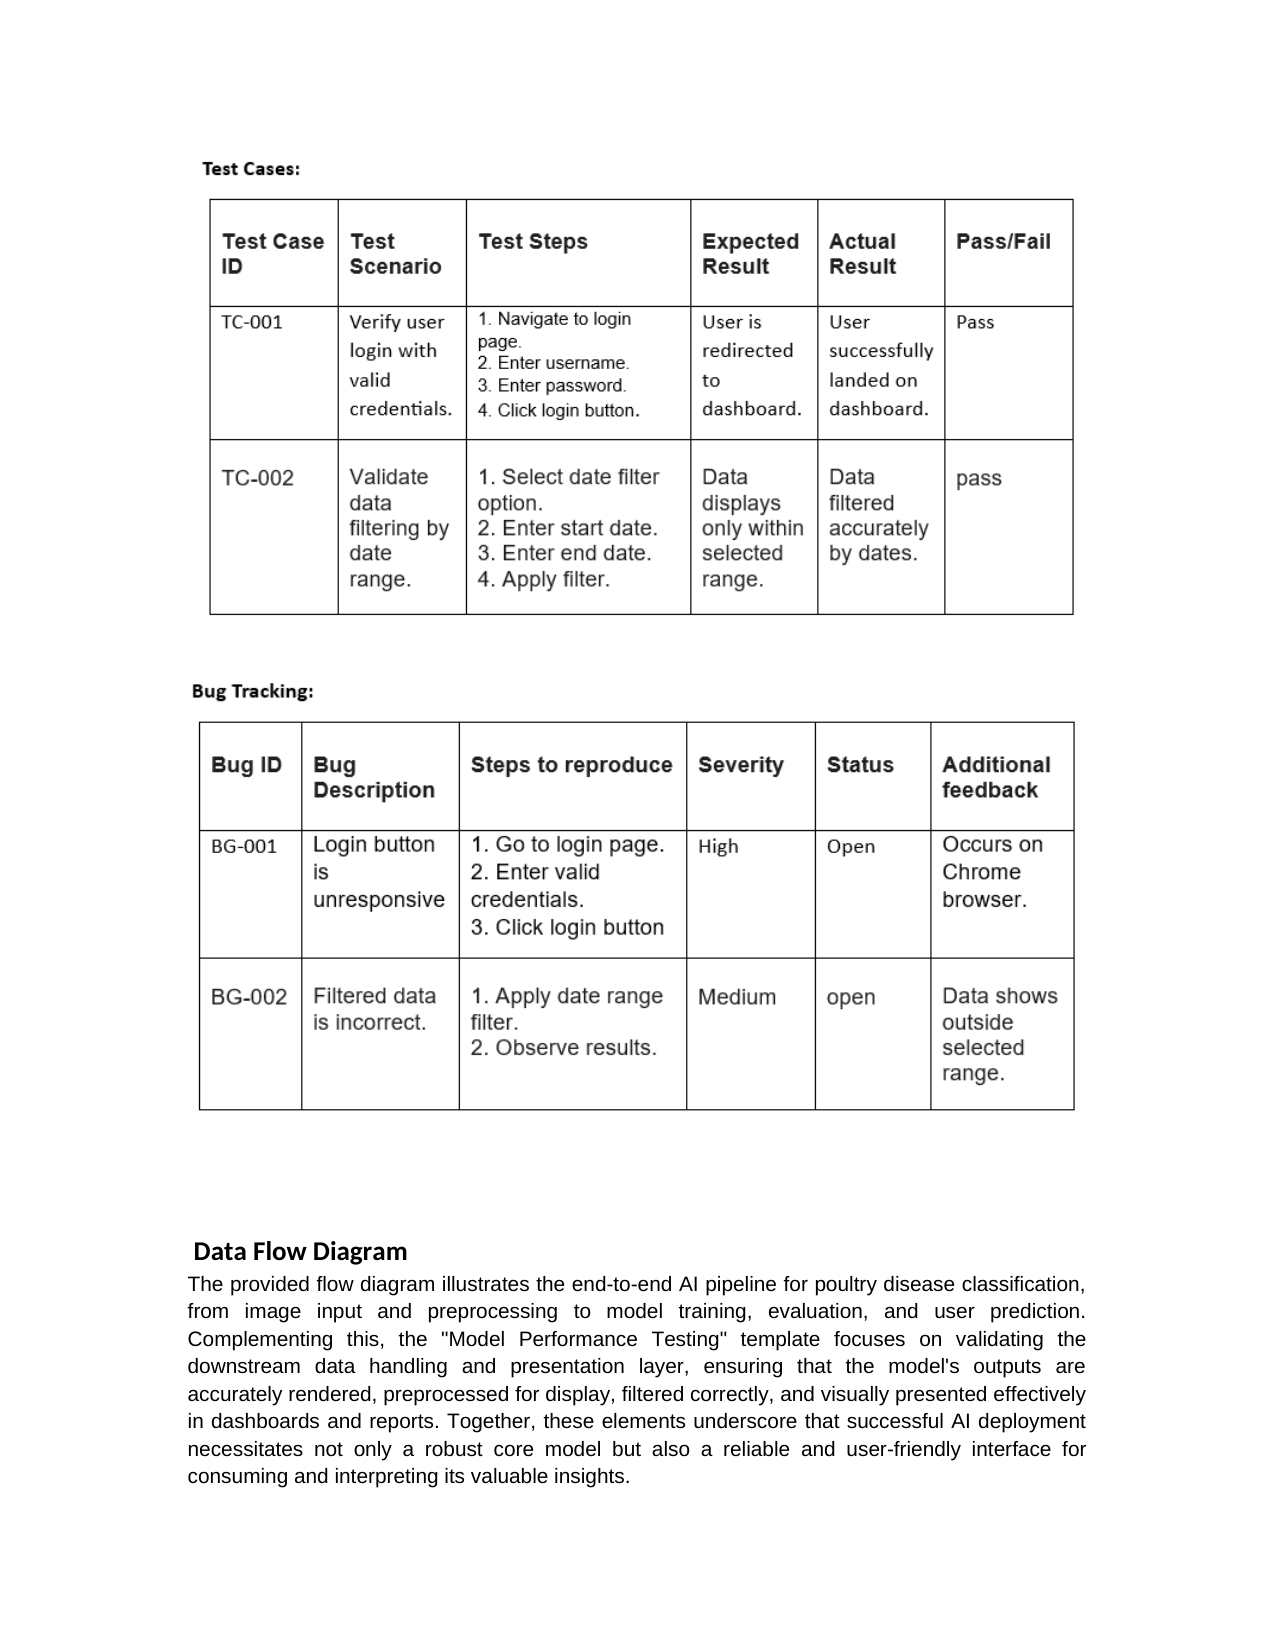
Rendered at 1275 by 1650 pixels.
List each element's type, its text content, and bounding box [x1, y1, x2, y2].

text The provided flow diagram illustrates the end-to-end AI pipeline for poultry disease classification, from image input and preprocessing to model training, evaluation, and user prediction. Complementing this, the "Model Performance Testing" template focuses on validating the downstream data handling and presentation layer, ensuring that the model's outputs are accurately rendered, preprocessed for display, filtered correctly, and visually presented effectively in dashboards and reports. Together, these elements underscore that successful AI deployment necessitates not only a robust core model but also a reliable and user-friendly interface for consuming and interpreting its valuable insights. [187, 1272, 1087, 1488]
picture [187, 670, 1088, 1155]
picture [187, 150, 1088, 646]
subtitle Data Flow Diagram [187, 1234, 1087, 1267]
